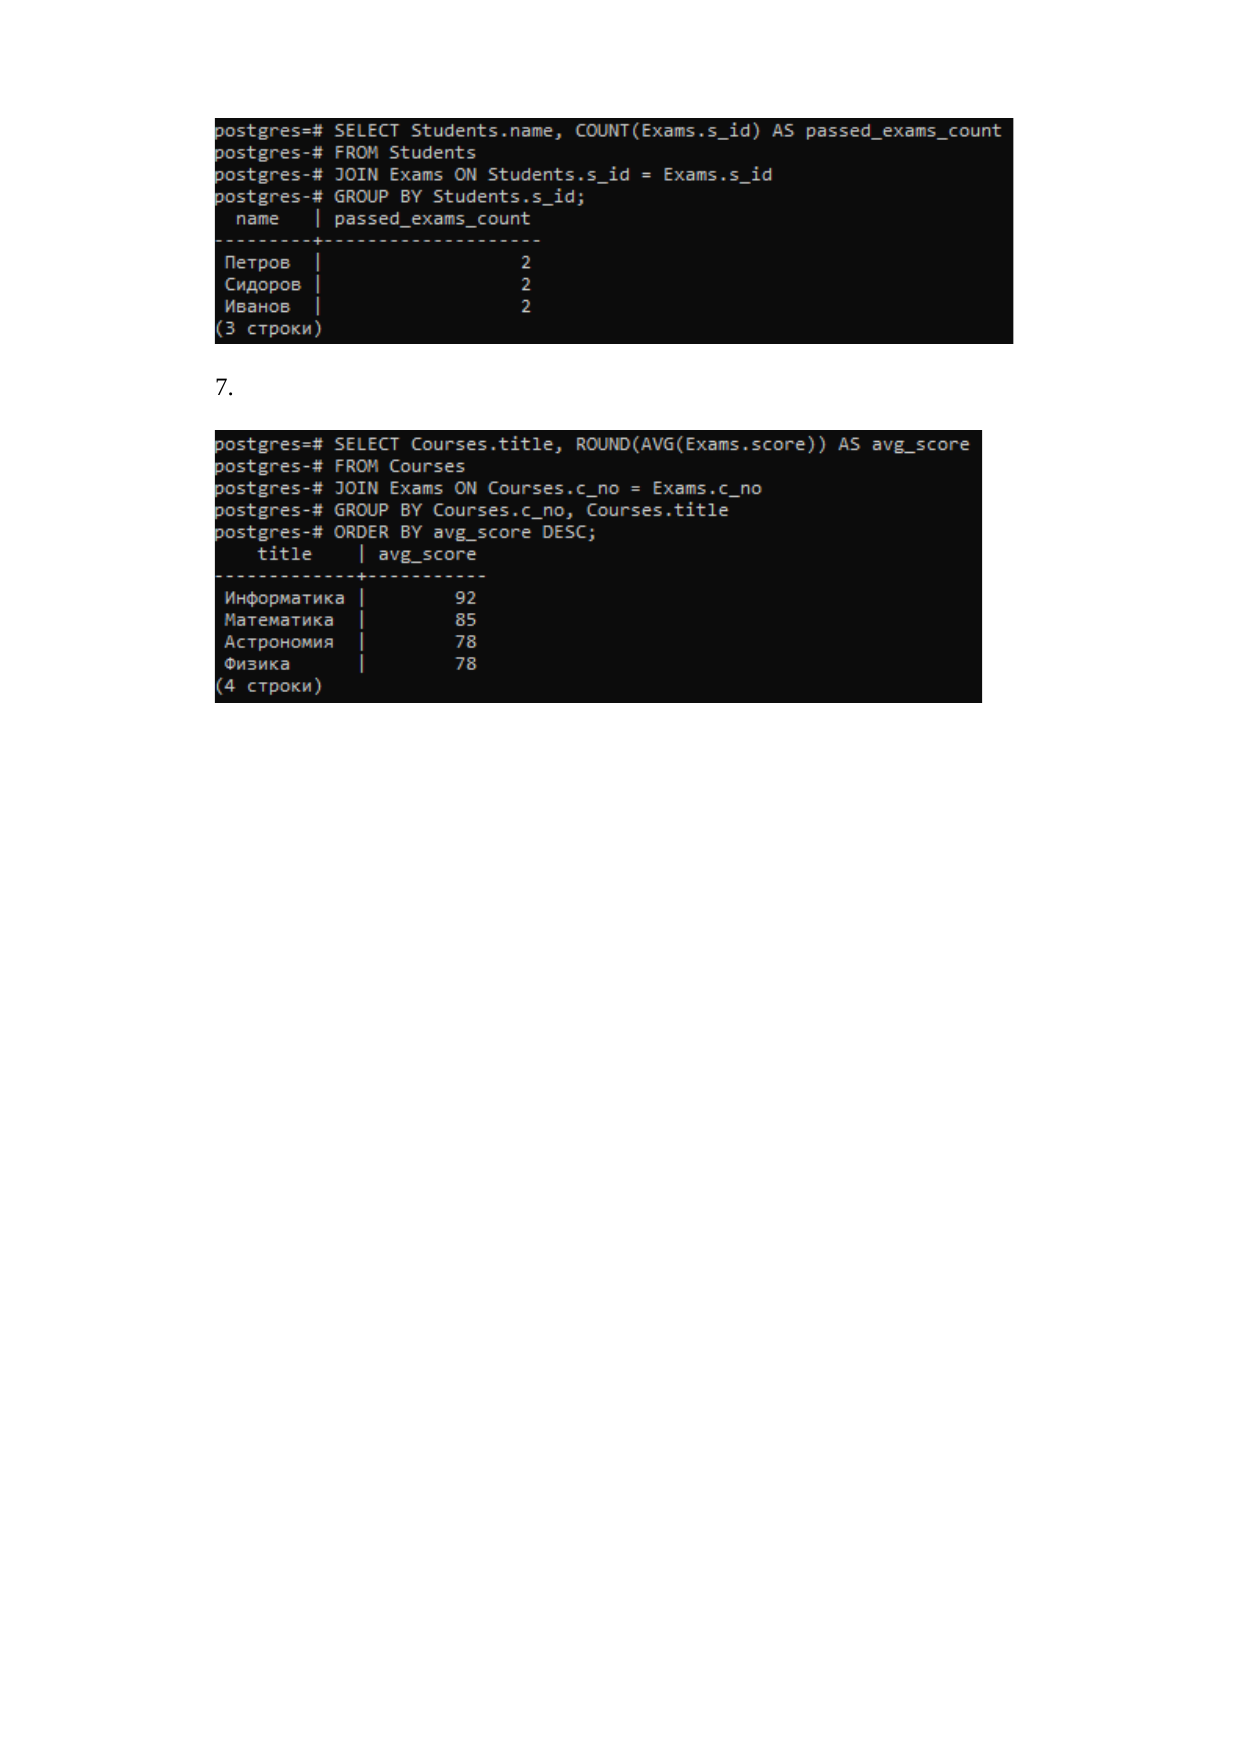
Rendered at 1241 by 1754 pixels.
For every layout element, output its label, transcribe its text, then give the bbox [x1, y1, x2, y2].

picture [214, 430, 983, 703]
text 7. [215, 372, 1152, 401]
picture [214, 118, 1014, 344]
